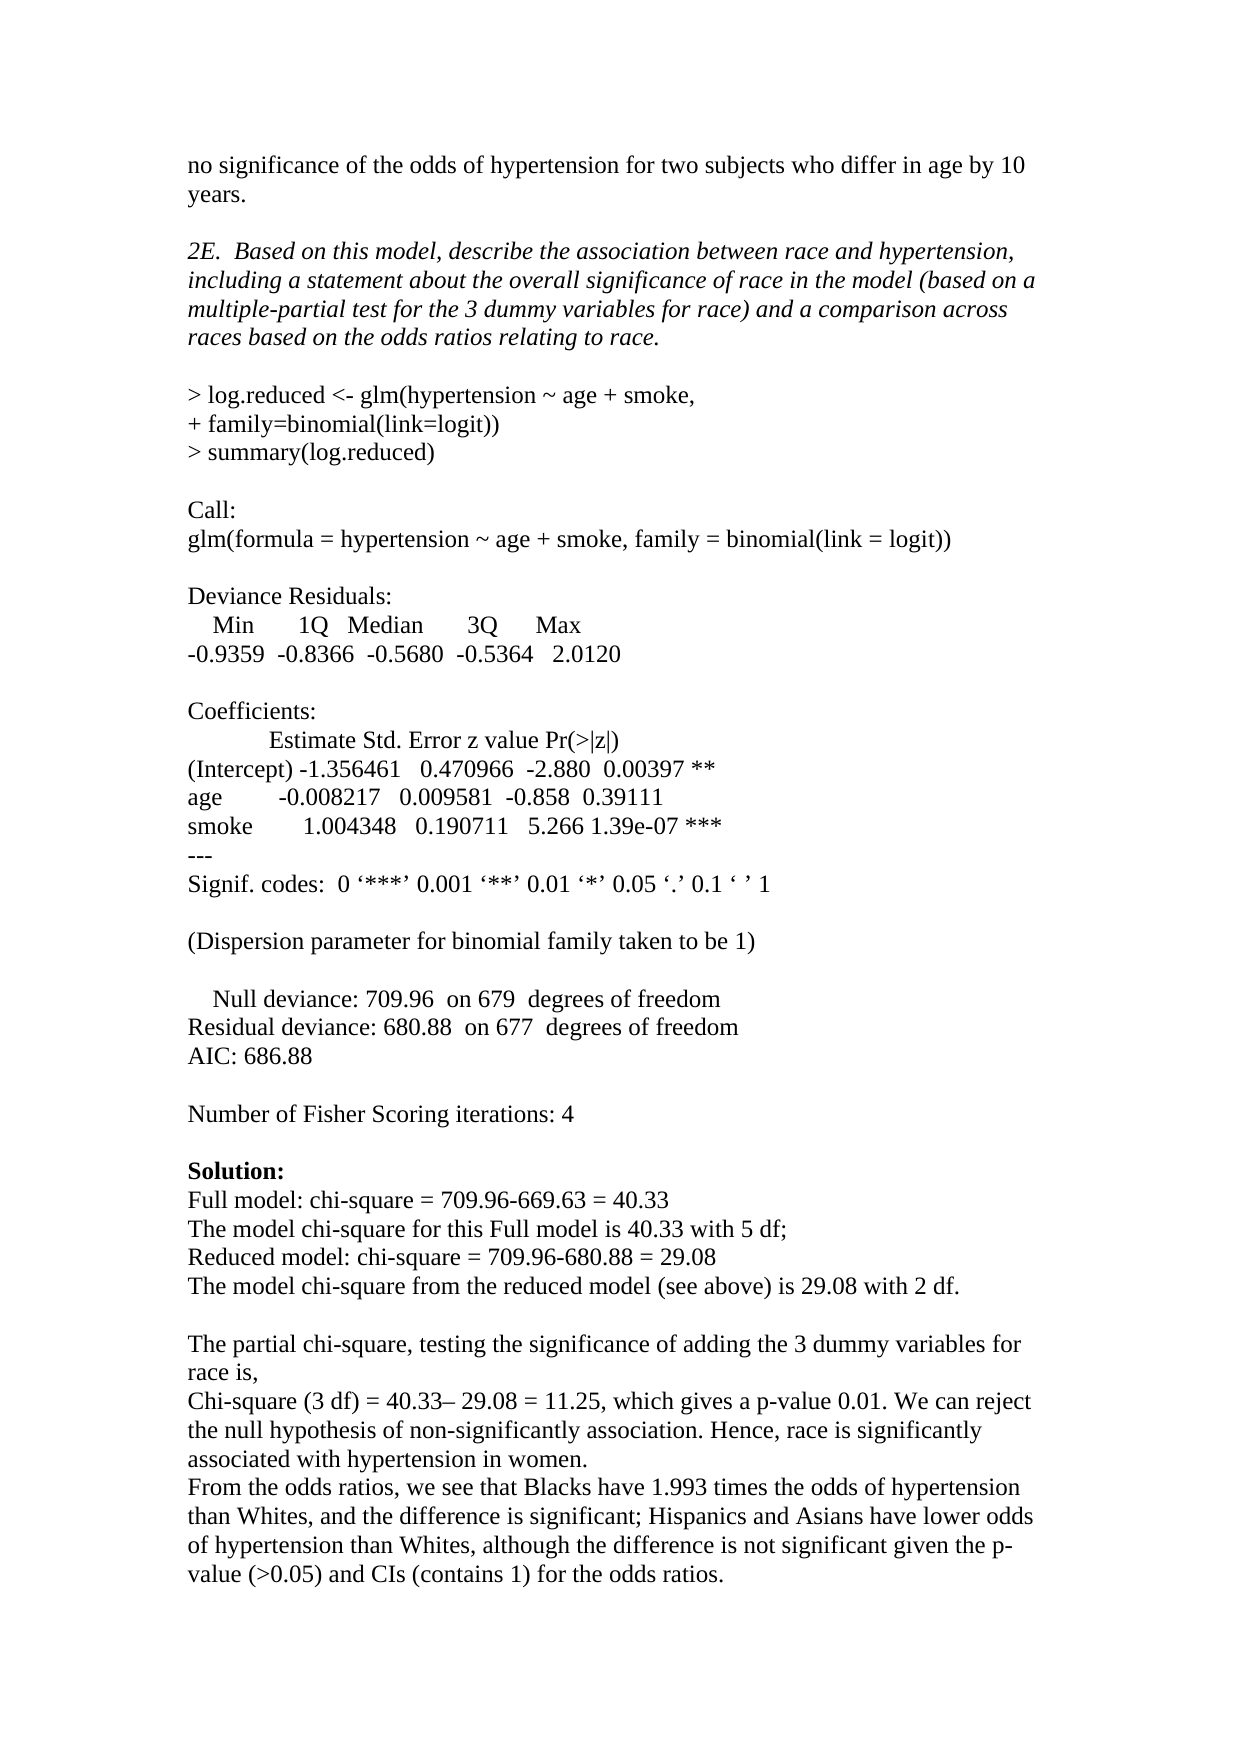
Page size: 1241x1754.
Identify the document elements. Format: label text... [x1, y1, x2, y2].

text From the odds ratios, we see that Blacks have 1.993 times the odds of hypertension than Whites, and the difference is significant; Hispanics and Asians have lower odds of hypertension than Whites, although the difference is not significant given the p-value (>0.05) and CIs (contains 1) for the odds ratios. [187, 1472, 1053, 1587]
text The model chi-square for this Full model is 40.33 with 5 df; [187, 1214, 1053, 1242]
text Chi-square (3 df) = 40.33– 29.08 = 11.25, which gives a p-value 0.01. We can reject the null hypothesis of non-significantly association. Hence, race is significantly associated with hypertension in women. [187, 1386, 1053, 1472]
text Residual deviance: 680.88 on 677 degrees of freedom [187, 1012, 1053, 1041]
text Deviance Residuals: [187, 581, 1053, 610]
text The partial chi-square, testing the significance of adding the 3 dummy variables for race is, [187, 1329, 1053, 1386]
text (Dispersion parameter for binomial family taken to be 1) [187, 926, 1053, 955]
text Estimate Std. Error z value Pr(>|z|) [187, 725, 1053, 754]
text Null deviance: 709.96 on 679 degrees of freedom [187, 984, 1053, 1012]
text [187, 150, 1053, 207]
text > log.reduced <- glm(hypertension ~ age + smoke, [187, 380, 1053, 409]
text AIC: 686.88 [187, 1041, 1053, 1070]
text Full model: chi-square = 709.96-669.63 = 40.33 [187, 1185, 1053, 1214]
text Reduced model: chi-square = 709.96-680.88 = 29.08 [187, 1242, 1053, 1271]
text Coefficients: [187, 696, 1053, 725]
text Min 1Q Median 3Q Max [187, 610, 1053, 639]
text > summary(log.reduced) [187, 437, 1053, 466]
text Number of Fisher Scoring iterations: 4 [187, 1099, 1053, 1127]
text smoke 1.004348 0.190711 5.266 1.39e-07 *** [187, 811, 1053, 840]
text age -0.008217 0.009581 -0.858 0.39111 [187, 782, 1053, 811]
text --- [187, 840, 1053, 869]
text (Intercept) -1.356461 0.470966 -2.880 0.00397 ** [187, 754, 1053, 782]
text Call: [187, 495, 1053, 524]
text glm(formula = hypertension ~ age + smoke, family = binomial(link = logit)) [187, 524, 1053, 552]
text -0.9359 -0.8366 -0.5680 -0.5364 2.0120 [187, 639, 1053, 667]
text + family=binomial(link=logit)) [187, 409, 1053, 437]
text Signif. codes: 0 ‘***’ 0.001 ‘**’ 0.01 ‘*’ 0.05 ‘.’ 0.1 ‘ ’ 1 [187, 869, 1053, 897]
text 2E. Based on this model, describe the association between race and hypertension, including a statement about the overall significance of race in the model (based on a multiple-partial test for the 3 dummy variables for race) and a comparison across races based on the odds ratios relating to race. [187, 236, 1053, 351]
text The model chi-square from the reduced model (see above) is 29.08 with 2 df. [187, 1271, 1053, 1300]
text Solution: [187, 1156, 1053, 1185]
